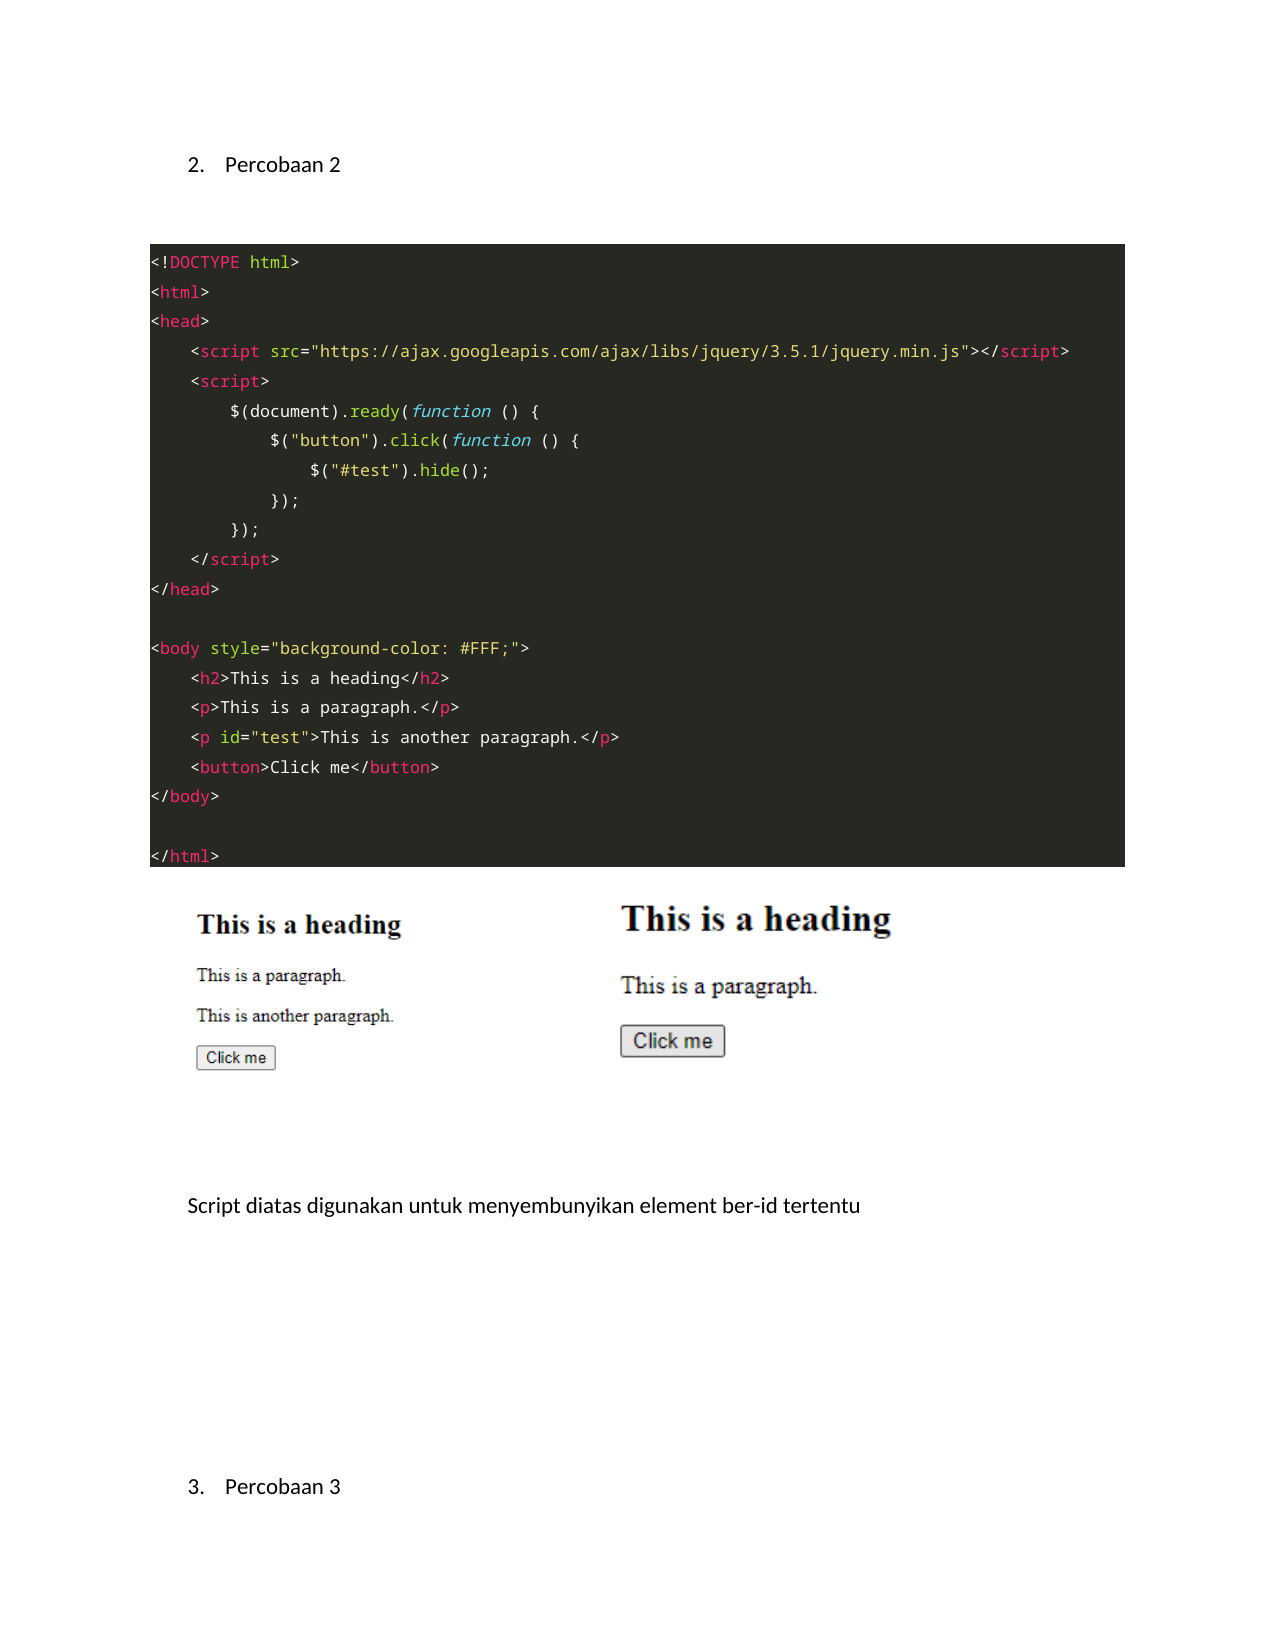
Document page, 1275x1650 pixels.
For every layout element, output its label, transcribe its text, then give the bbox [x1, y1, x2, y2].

text $("button").click(function () { [150, 422, 1125, 452]
text <html> [150, 273, 1125, 303]
text }); [150, 481, 1125, 511]
text <!DOCTYPE html> [150, 244, 1125, 273]
text <h2>This is a heading</h2> [150, 659, 1125, 689]
text <head> [150, 303, 1125, 333]
text $(document).ready(function () { [150, 392, 1125, 422]
text Script diatas digunakan untuk menyembunyikan element ber-id tertentu [187, 1191, 1125, 1219]
text <script> [150, 362, 1125, 392]
text <button>Click me</button> [150, 748, 1125, 778]
text <p>This is a paragraph.</p> [150, 689, 1125, 719]
list Percobaan 2 [187, 150, 1125, 178]
text </head> [150, 570, 1125, 600]
text }); [150, 511, 1125, 541]
text <body style="background-color: #FFF;"> [150, 630, 1125, 659]
text </script> [150, 541, 1125, 570]
text </body> [150, 778, 1125, 808]
text <p id="test">This is another paragraph.</p> [150, 719, 1125, 748]
text </html> [150, 837, 1125, 867]
text $("#test").hide(); [150, 452, 1125, 481]
list Percobaan 3 [187, 1472, 1125, 1500]
text <script src="https://ajax.googleapis.com/ajax/libs/jquery/3.5.1/jquery.min.js"></script> [150, 333, 1125, 362]
picture [187, 867, 1108, 1125]
